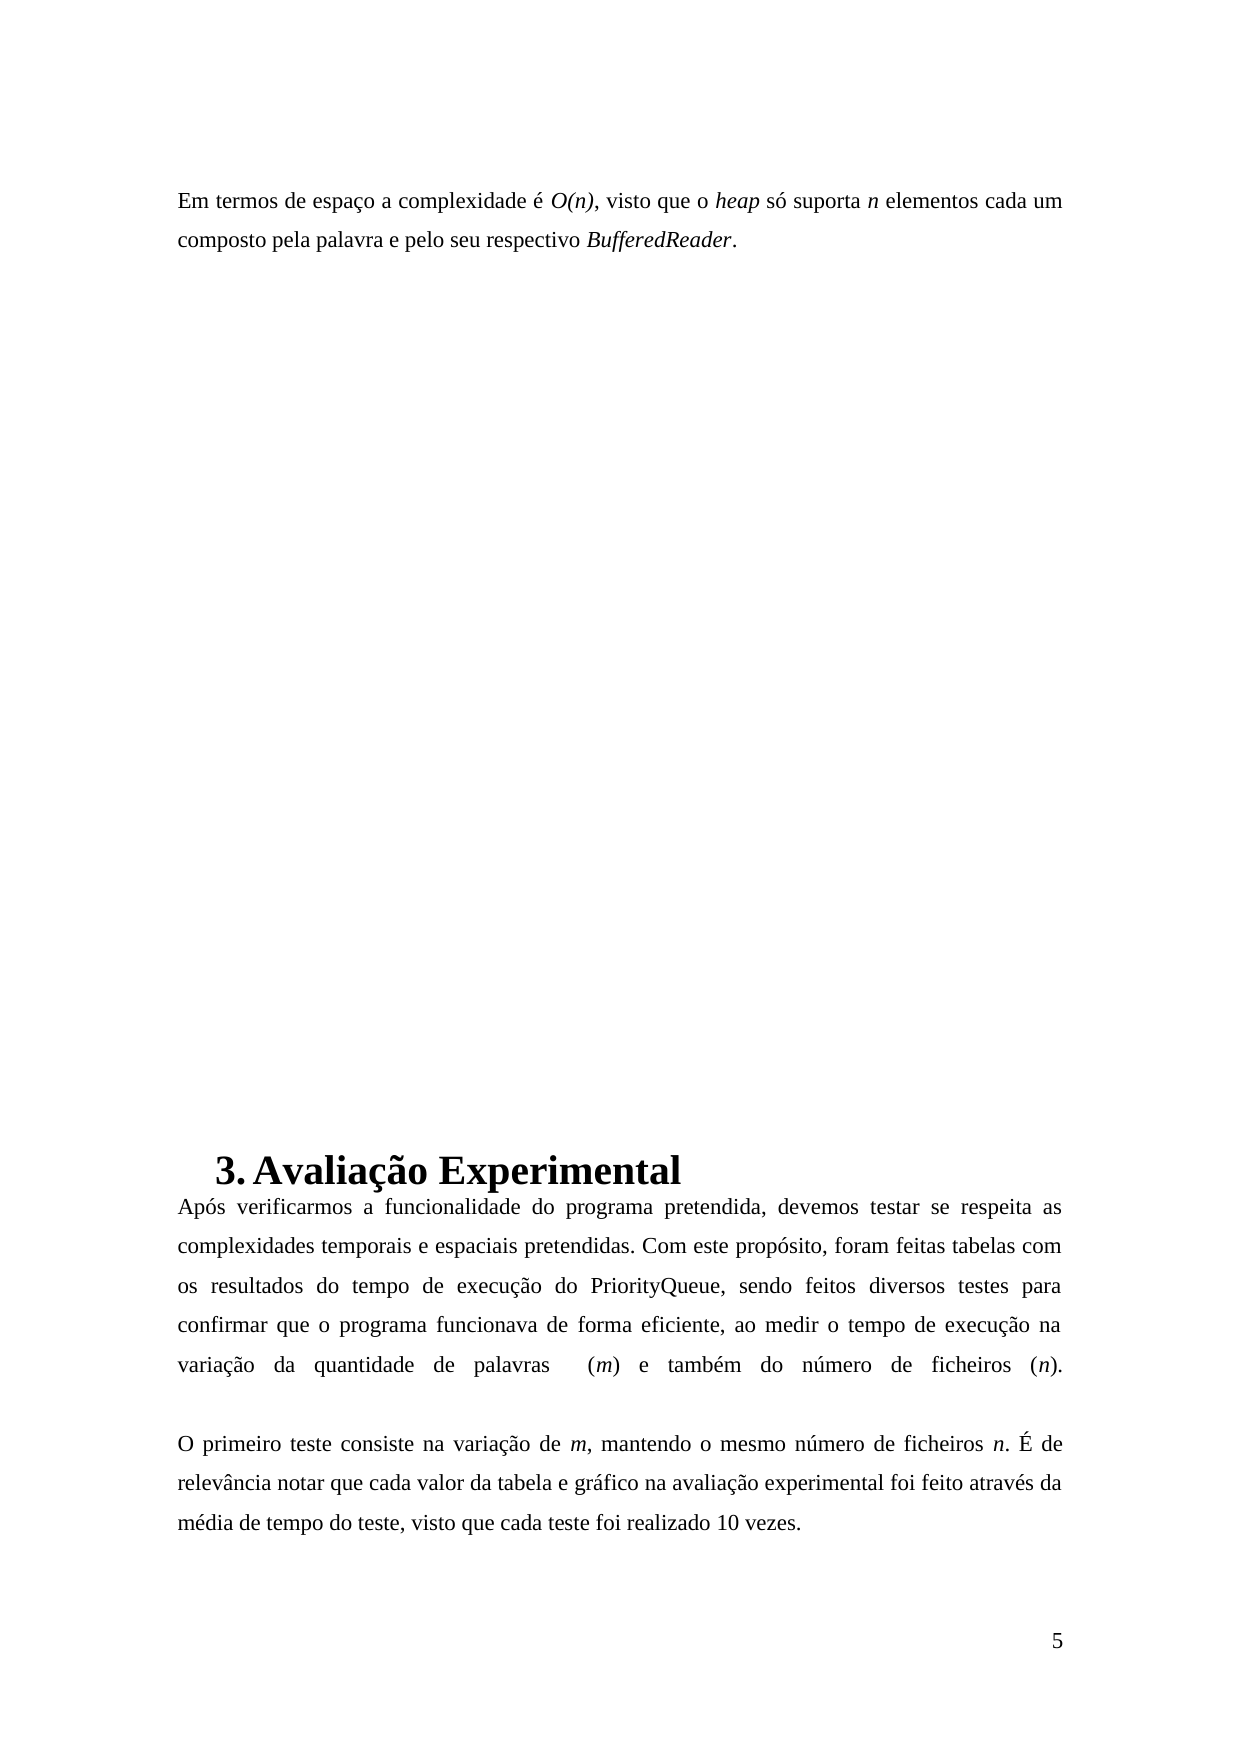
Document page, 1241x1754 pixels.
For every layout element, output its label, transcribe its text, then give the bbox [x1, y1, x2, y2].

subtitle Avaliação Experimental [215, 1145, 1063, 1193]
text O primeiro teste consiste na variação de m, mantendo o mesmo número de ficheiros n. É de relevância notar que cada valor da tabela e gráfico na avaliação experimental foi feito através da média de tempo do teste, visto que cada teste foi realizado 10 vezes. [177, 1430, 1063, 1535]
text Em termos de espaço a complexidade é O(n), visto que o heap só suporta n elementos cada um composto pela palavra e pelo seu respectivo BufferedReader. [177, 148, 1063, 253]
text Após verificarmos a funcionalidade do programa pretendida, devemos testar se respeita as complexidades temporais e espaciais pretendidas. Com este propósito, foram feitas tabelas com os resultados do tempo de execução do PriorityQueue, sendo feitos diversos testes para confirmar que o programa funcionava de forma eficiente, ao medir o tempo de execução na variação da quantidade de palavras (m) e também do número de ficheiros (n). [177, 1193, 1063, 1417]
